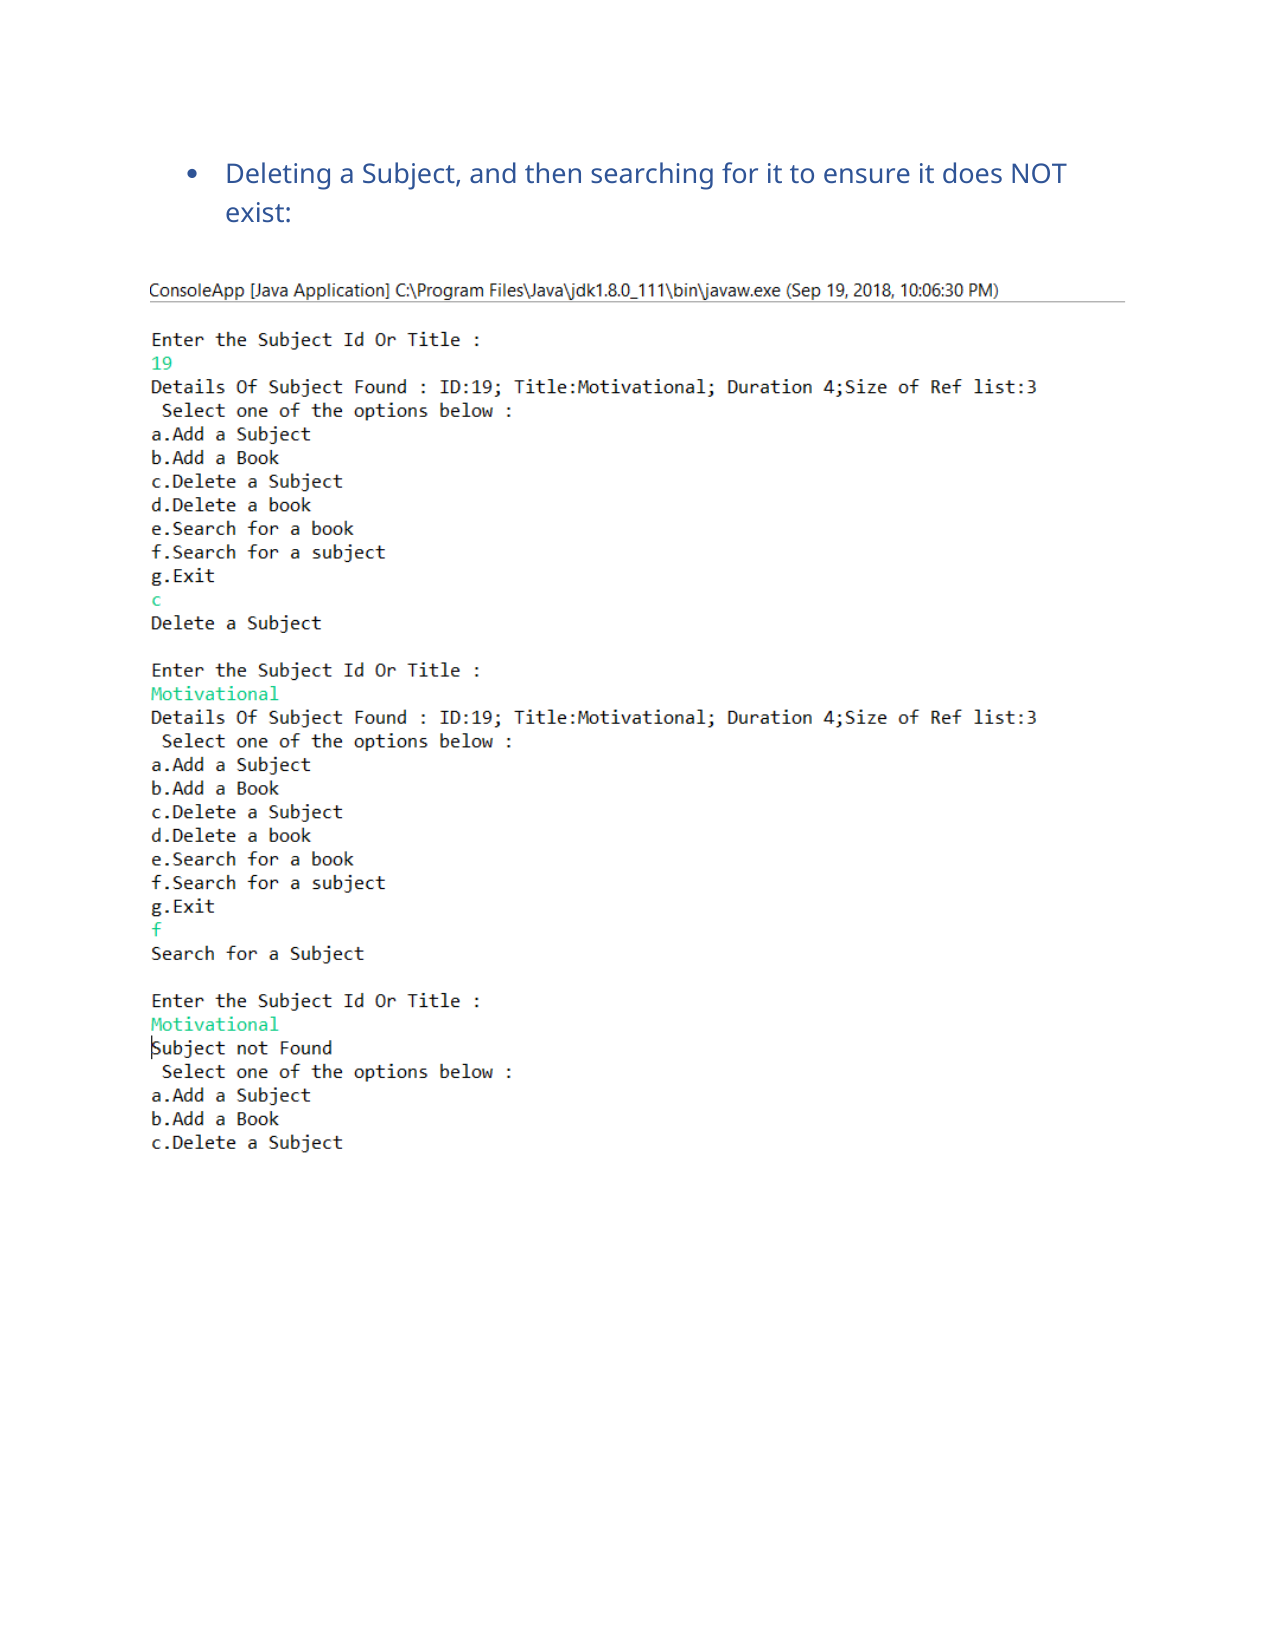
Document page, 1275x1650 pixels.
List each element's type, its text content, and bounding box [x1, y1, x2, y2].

subtitle Deleting a Subject, and then searching for it to ensure it does NOT exist: [187, 154, 1125, 231]
picture [150, 280, 1125, 1156]
